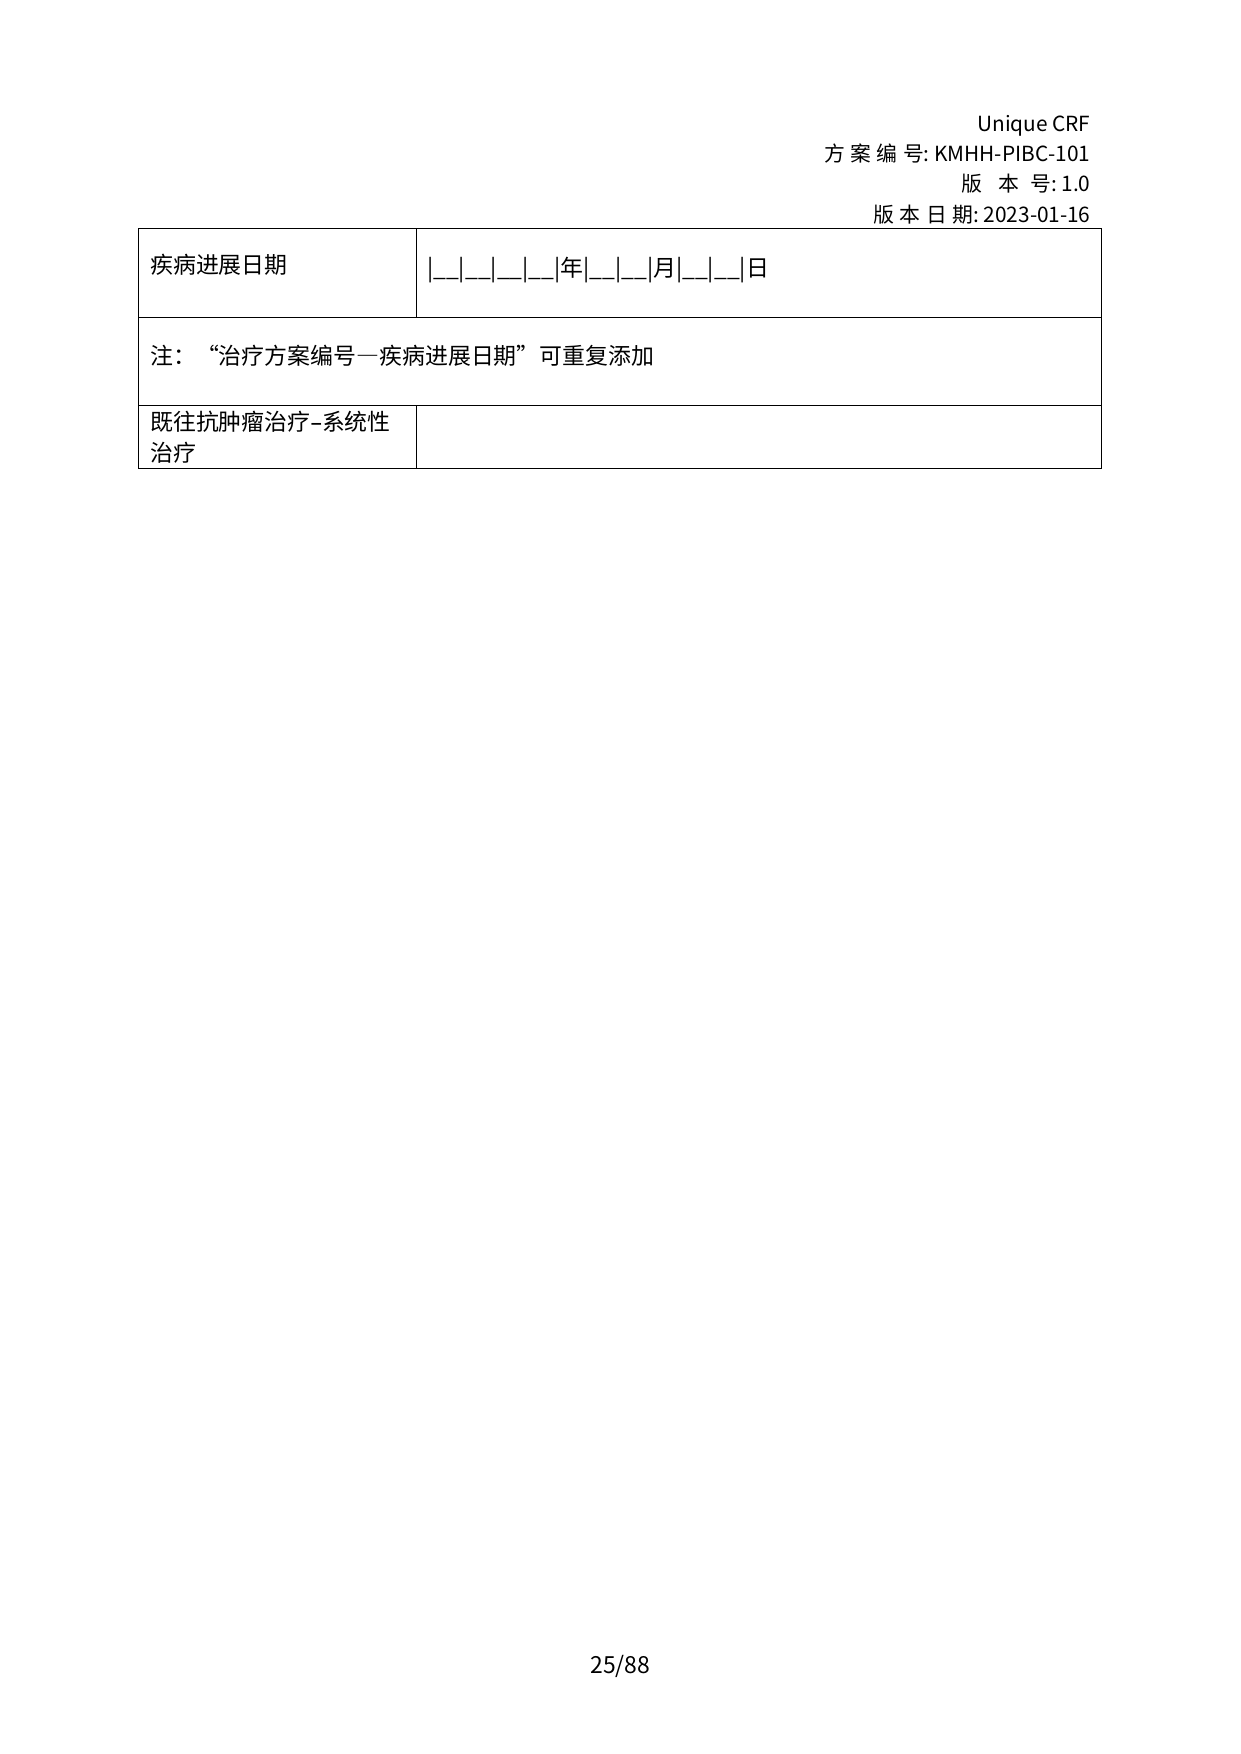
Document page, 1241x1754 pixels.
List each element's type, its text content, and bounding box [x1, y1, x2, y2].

table_cell |__|__|__|__|年|__|__|月|__|__|日 [417, 229, 1101, 317]
table_cell 注：“治疗方案编号—疾病进展日期”可重复添加 [139, 318, 1101, 405]
table_cell 既往抗肿瘤治疗–系统性治疗 [139, 406, 416, 468]
table_cell [417, 406, 1101, 468]
table_cell 疾病进展日期 [139, 229, 416, 317]
